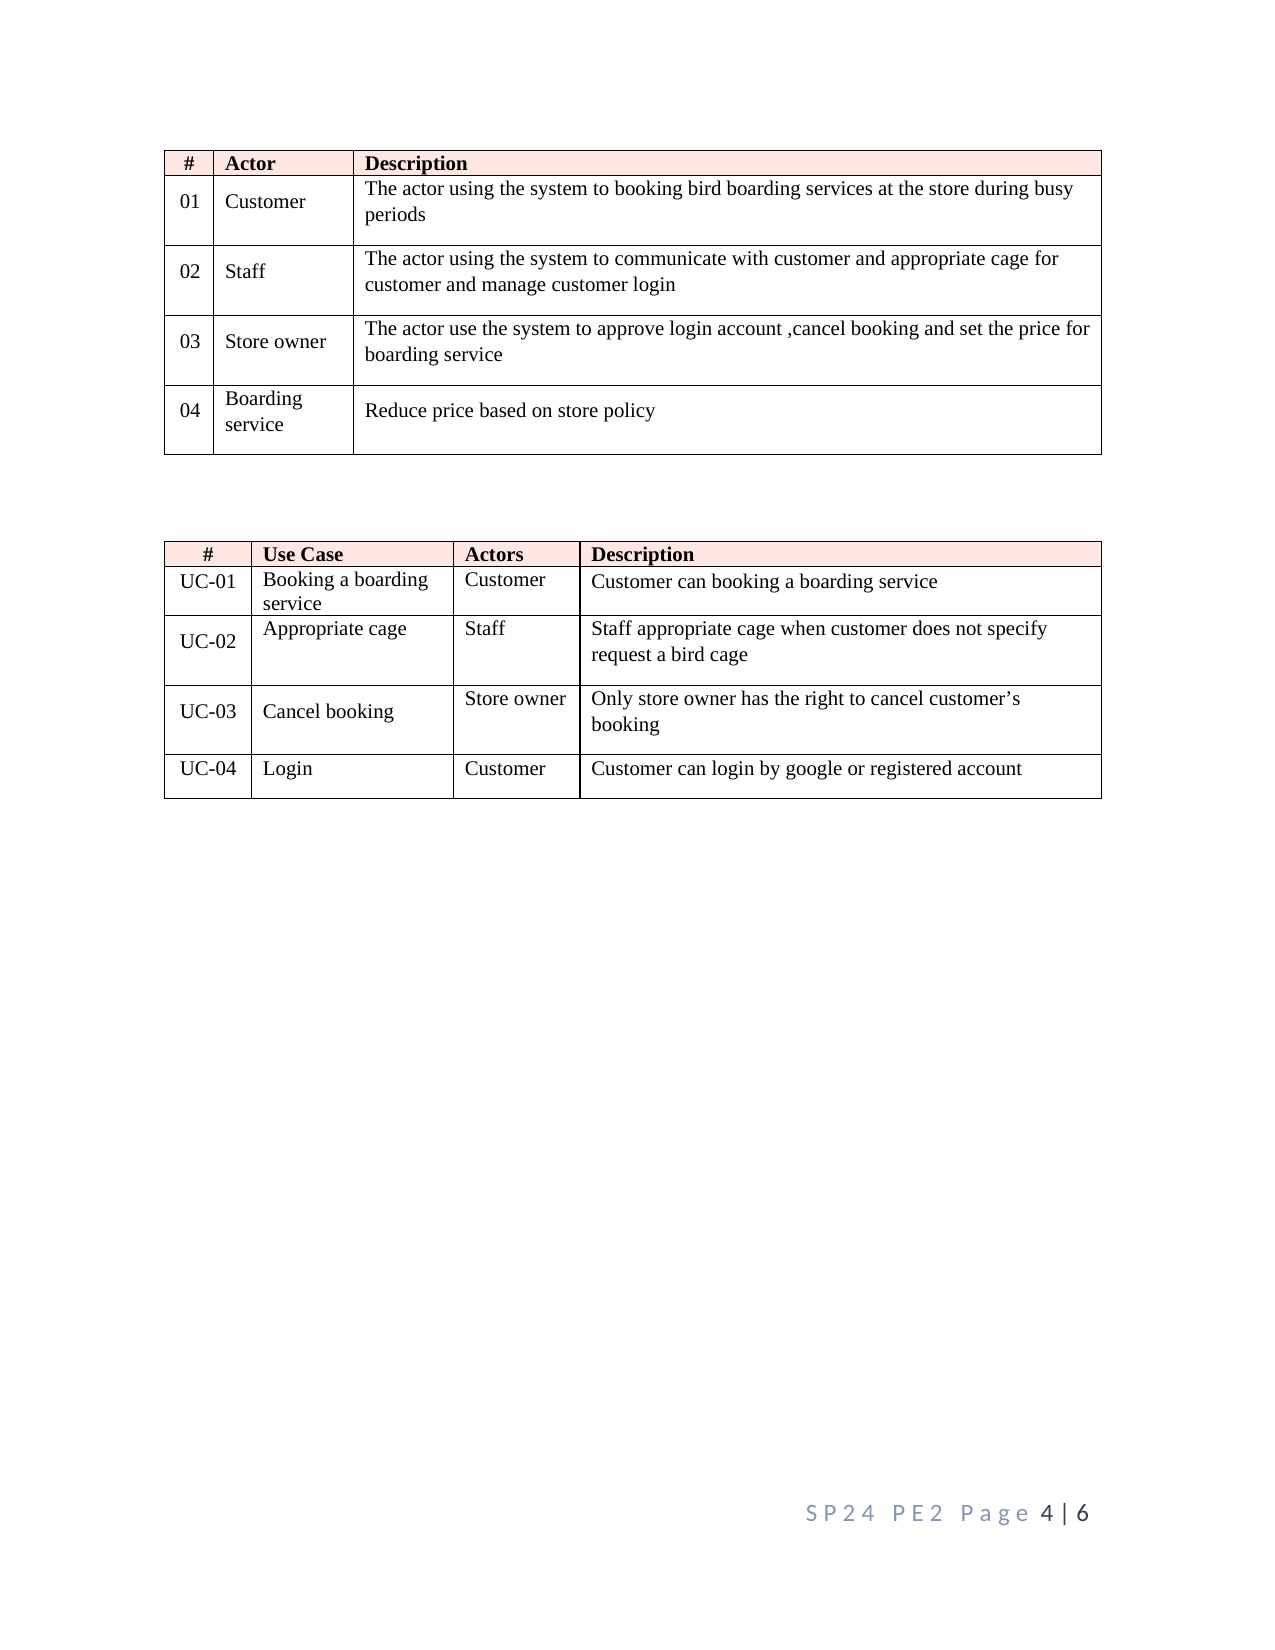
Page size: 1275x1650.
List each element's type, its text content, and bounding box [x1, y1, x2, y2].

table_cell 02 [165, 246, 213, 315]
table_cell UC-02 [165, 616, 251, 684]
table_cell The actor use the system to approve login account ,cancel booking and set the price for boarding service [354, 316, 1101, 384]
table_cell UC-04 [165, 755, 251, 798]
table_header # [165, 151, 213, 175]
table_cell Cancel booking [252, 686, 453, 754]
table_cell Booking a boarding service [252, 567, 453, 615]
table_cell Customer [214, 176, 353, 245]
table_header Description [581, 542, 1101, 566]
table_cell Customer can booking a boarding service [581, 567, 1101, 615]
table_cell Staff [454, 616, 579, 684]
table_header Description [354, 151, 1101, 175]
table_cell Boarding service [214, 386, 353, 454]
table_cell Customer can login by google or registered account [581, 755, 1101, 798]
table_cell Staff [214, 246, 353, 315]
table_cell 01 [165, 176, 213, 245]
table_cell Store owner [454, 686, 579, 754]
table_cell UC-03 [165, 686, 251, 754]
table_cell Reduce price based on store policy [354, 386, 1101, 454]
table_cell Appropriate cage [252, 616, 453, 684]
table_cell The actor using the system to communicate with customer and appropriate cage for customer and manage customer login [354, 246, 1101, 315]
table_cell Customer [454, 755, 579, 798]
table_cell 04 [165, 386, 213, 454]
table_cell 03 [165, 316, 213, 384]
table_cell Staff appropriate cage when customer does not specify request a bird cage [581, 616, 1101, 684]
table_cell Customer [454, 567, 579, 615]
table_cell The actor using the system to booking bird boarding services at the store during busy periods [354, 176, 1101, 245]
table_header # [165, 542, 251, 566]
table_cell UC-01 [165, 567, 251, 615]
table_header Use Case [252, 542, 453, 566]
table_cell Login [252, 755, 453, 798]
table_cell Only store owner has the right to cancel customer’s booking [581, 686, 1101, 754]
table_cell Store owner [214, 316, 353, 384]
table_header Actors [454, 542, 579, 566]
table_header Actor [214, 151, 353, 175]
